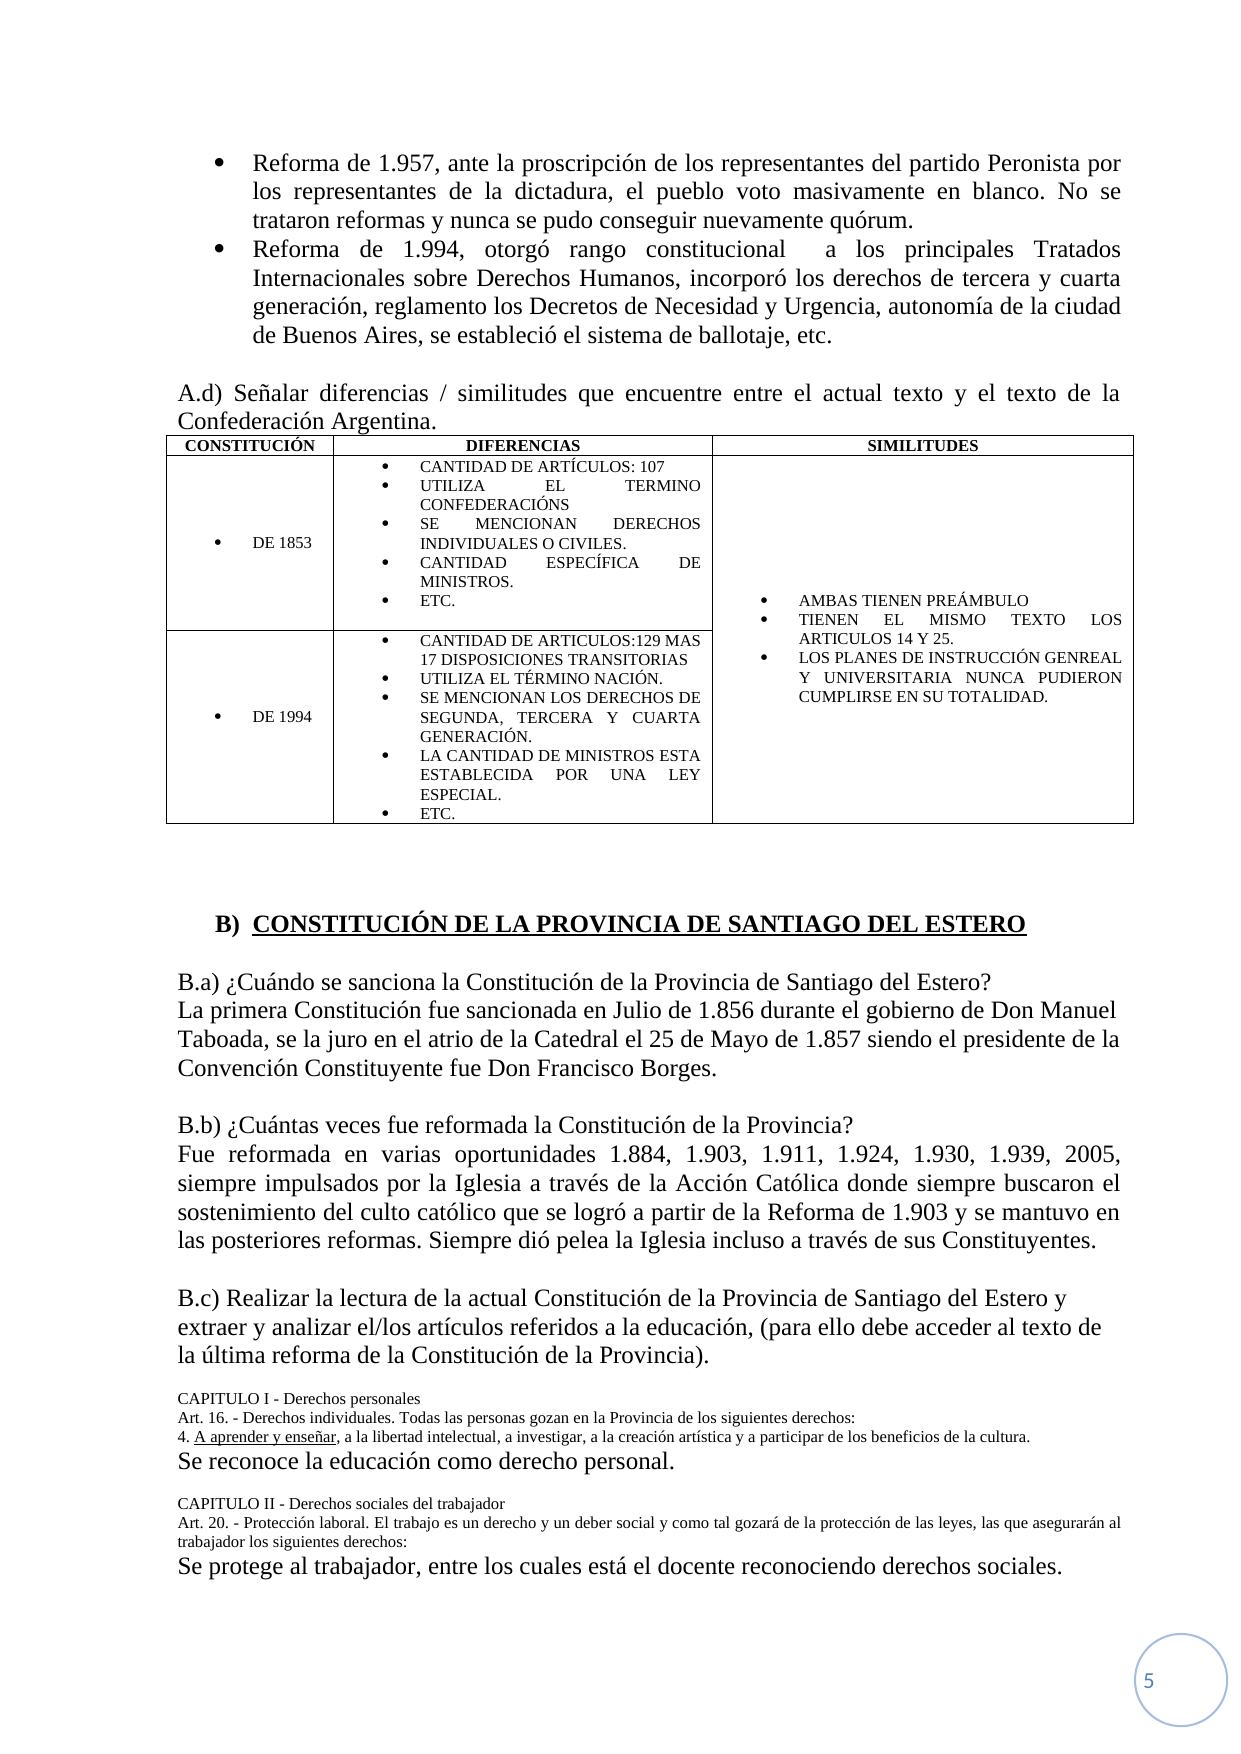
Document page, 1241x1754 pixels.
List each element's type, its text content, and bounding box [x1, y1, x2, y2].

list Reforma de 1.957, ante la proscripción de los representantes del partido Peronista por los representantes de la dictadura, el pueblo voto masivamente en blanco. No se trataron reformas y nunca se pudo conseguir nuevamente quórum. [215, 148, 1122, 234]
table_cell CANTIDAD DE ARTICULOS:129 MAS 17 DISPOSICIONES TRANSITORIAS UTILIZA EL TÉRMINO NACIÓN. SE MENCIONAN LOS DERECHOS DE SEGUNDA, TERCERA Y CUARTA GENERACIÓN. LA CANTIDAD DE MINISTROS ESTA ESTABLECIDA POR UNA LEY ESPECIAL. ETC. [334, 631, 712, 823]
text Se reconoce la educación como derecho personal. [177, 1446, 1122, 1475]
table_header CONSTITUCIÓN [167, 436, 333, 455]
list Reforma de 1.994, otorgó rango constitucional a los principales Tratados Internacionales sobre Derechos Humanos, incorporó los derechos de tercera y cuarta generación, reglamento los Decretos de Necesidad y Urgencia, autonomía de la ciudad de Buenos Aires, se estableció el sistema de ballotaje, etc. [215, 234, 1122, 349]
table_cell DE 1994 [167, 631, 333, 823]
text CAPITULO II - Derechos sociales del trabajador [177, 1494, 1122, 1513]
text 4. A aprender y enseñar, a la libertad intelectual, a investigar, a la creación artística y a participar de los beneficios de la cultura. [177, 1427, 1122, 1446]
text B.b) ¿Cuántas veces fue reformada la Constitución de la Provincia? [177, 1111, 1122, 1139]
text Se protege al trabajador, entre los cuales está el docente reconociendo derechos sociales. [177, 1551, 1122, 1580]
table_cell DE 1853 [167, 456, 333, 629]
text Art. 16. - Derechos individuales. Todas las personas gozan en la Provincia de los siguientes derechos: [177, 1408, 1122, 1427]
text CAPITULO I - Derechos personales [177, 1388, 1122, 1408]
table_header SIMILITUDES [713, 436, 1133, 455]
text B.a) ¿Cuándo se sanciona la Constitución de la Provincia de Santiago del Estero? [177, 967, 1122, 996]
table_header DIFERENCIAS [334, 436, 712, 455]
text La primera Constitución fue sancionada en Julio de 1.856 durante el gobierno de Don Manuel Taboada, se la juro en el atrio de la Catedral el 25 de Mayo de 1.857 siendo el presidente de la Convención Constituyente fue Don Francisco Borges. [177, 996, 1122, 1082]
text A.d) Señalar diferencias / similitudes que encuentre entre el actual texto y el texto de la Confederación Argentina. [177, 378, 1122, 435]
table_cell AMBAS TIENEN PREÁMBULO TIENEN EL MISMO TEXTO LOS ARTICULOS 14 Y 25. LOS PLANES DE INSTRUCCIÓN GENREAL Y UNIVERSITARIA NUNCA PUDIERON CUMPLIRSE EN SU TOTALIDAD. [713, 456, 1133, 823]
text Art. 20. - Protección laboral. El trabajo es un derecho y un deber social y como tal gozará de la protección de las leyes, las que asegurarán al trabajador los siguientes derechos: [177, 1513, 1122, 1551]
text Fue reformada en varias oportunidades 1.884, 1.903, 1.911, 1.924, 1.930, 1.939, 2005, siempre impulsados por la Iglesia a través de la Acción Católica donde siempre buscaron el sostenimiento del culto católico que se logró a partir de la Reforma de 1.903 y se mantuvo en las posteriores reformas. Siempre dió pelea la Iglesia incluso a través de sus Constituyentes. [177, 1139, 1122, 1254]
table_cell CANTIDAD DE ARTÍCULOS: 107 UTILIZA EL TERMINO CONFEDERACIÓNS SE MENCIONAN DERECHOS INDIVIDUALES O CIVILES. CANTIDAD ESPECÍFICA DE MINISTROS. ETC. [334, 456, 712, 629]
list CONSTITUCIÓN DE LA PROVINCIA DE SANTIAGO DEL ESTERO [215, 909, 1122, 938]
text B.c) Realizar la lectura de la actual Constitución de la Provincia de Santiago del Estero y extraer y analizar el/los artículos referidos a la educación, (para ello debe acceder al texto de la última reforma de la Constitución de la Provincia). [177, 1283, 1122, 1369]
